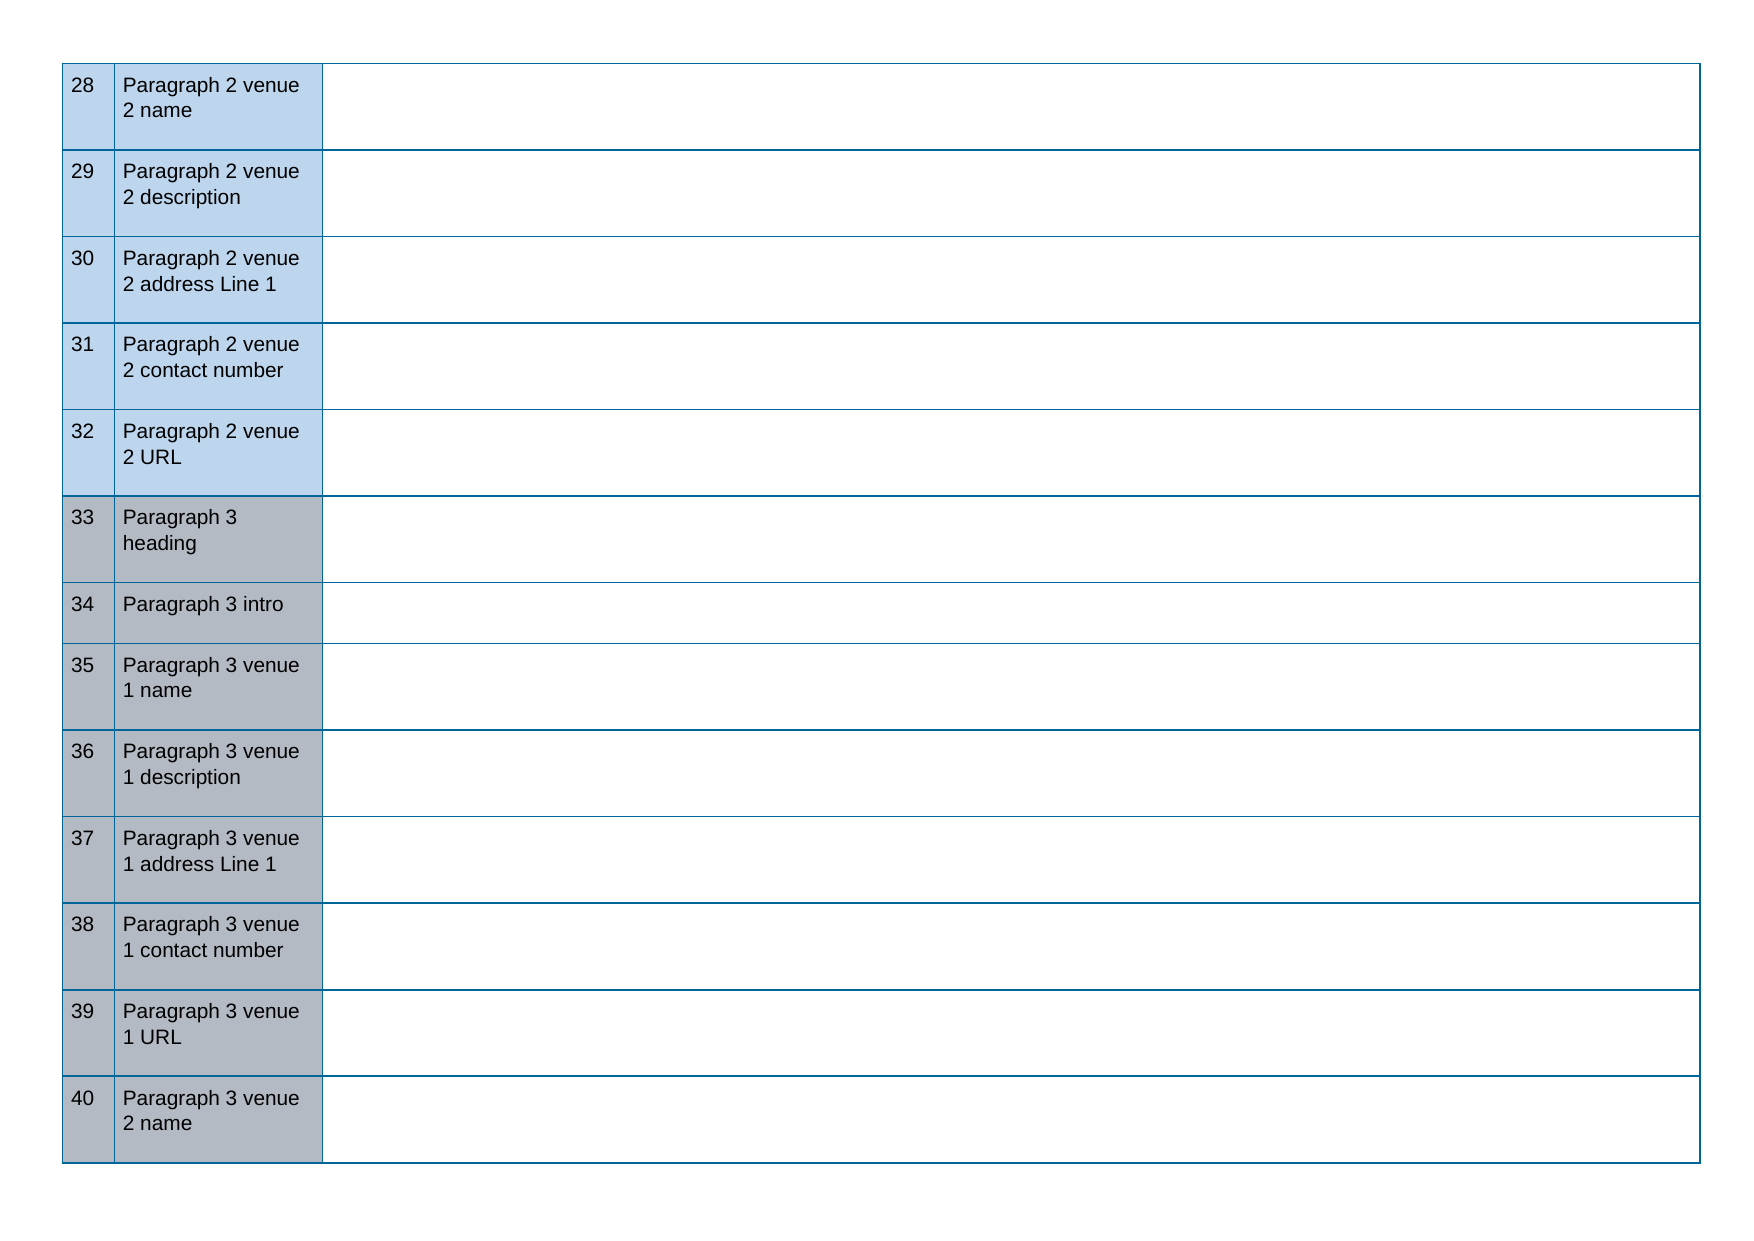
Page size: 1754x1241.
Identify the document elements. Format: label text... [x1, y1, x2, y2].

table_cell [323, 583, 1699, 643]
table_cell Paragraph 3 venue 1 contact number [115, 904, 322, 989]
table_cell [323, 731, 1699, 816]
table_cell [323, 64, 1699, 149]
table_cell [323, 1077, 1699, 1162]
table_cell 37 [63, 817, 114, 902]
table_cell [323, 817, 1699, 902]
table_cell [323, 991, 1699, 1075]
table_cell [323, 324, 1699, 409]
table_cell 30 [63, 237, 114, 322]
table_cell 35 [63, 644, 114, 729]
table_cell [323, 410, 1699, 495]
table_cell 39 [63, 991, 114, 1075]
table_cell 31 [63, 324, 114, 409]
table_cell Paragraph 2 venue 2 contact number [115, 324, 322, 409]
table_cell Paragraph 3 venue 1 name [115, 644, 322, 729]
table_cell Paragraph 2 venue 2 address Line 1 [115, 237, 322, 322]
table_cell Paragraph 3 venue 1 URL [115, 991, 322, 1075]
table_cell 29 [63, 151, 114, 236]
table_cell [323, 151, 1699, 236]
table_cell 32 [63, 410, 114, 495]
table_cell 34 [63, 583, 114, 643]
table_cell Paragraph 2 venue 2 name [115, 64, 322, 149]
table_cell Paragraph 3 heading [115, 497, 322, 582]
table_cell [323, 644, 1699, 729]
table_cell Paragraph 3 venue 1 address Line 1 [115, 817, 322, 902]
table_cell 33 [63, 497, 114, 582]
table_cell 38 [63, 904, 114, 989]
table_cell [323, 904, 1699, 989]
table_cell Paragraph 3 intro [115, 583, 322, 643]
table_cell Paragraph 3 venue 1 description [115, 731, 322, 816]
table_cell 28 [63, 64, 114, 149]
table_cell [323, 497, 1699, 582]
table_cell [323, 237, 1699, 322]
table_cell 40 [63, 1077, 114, 1162]
table_cell Paragraph 2 venue 2 URL [115, 410, 322, 495]
table_cell Paragraph 2 venue 2 description [115, 151, 322, 236]
table_cell 36 [63, 731, 114, 816]
table_cell Paragraph 3 venue 2 name [115, 1077, 322, 1162]
